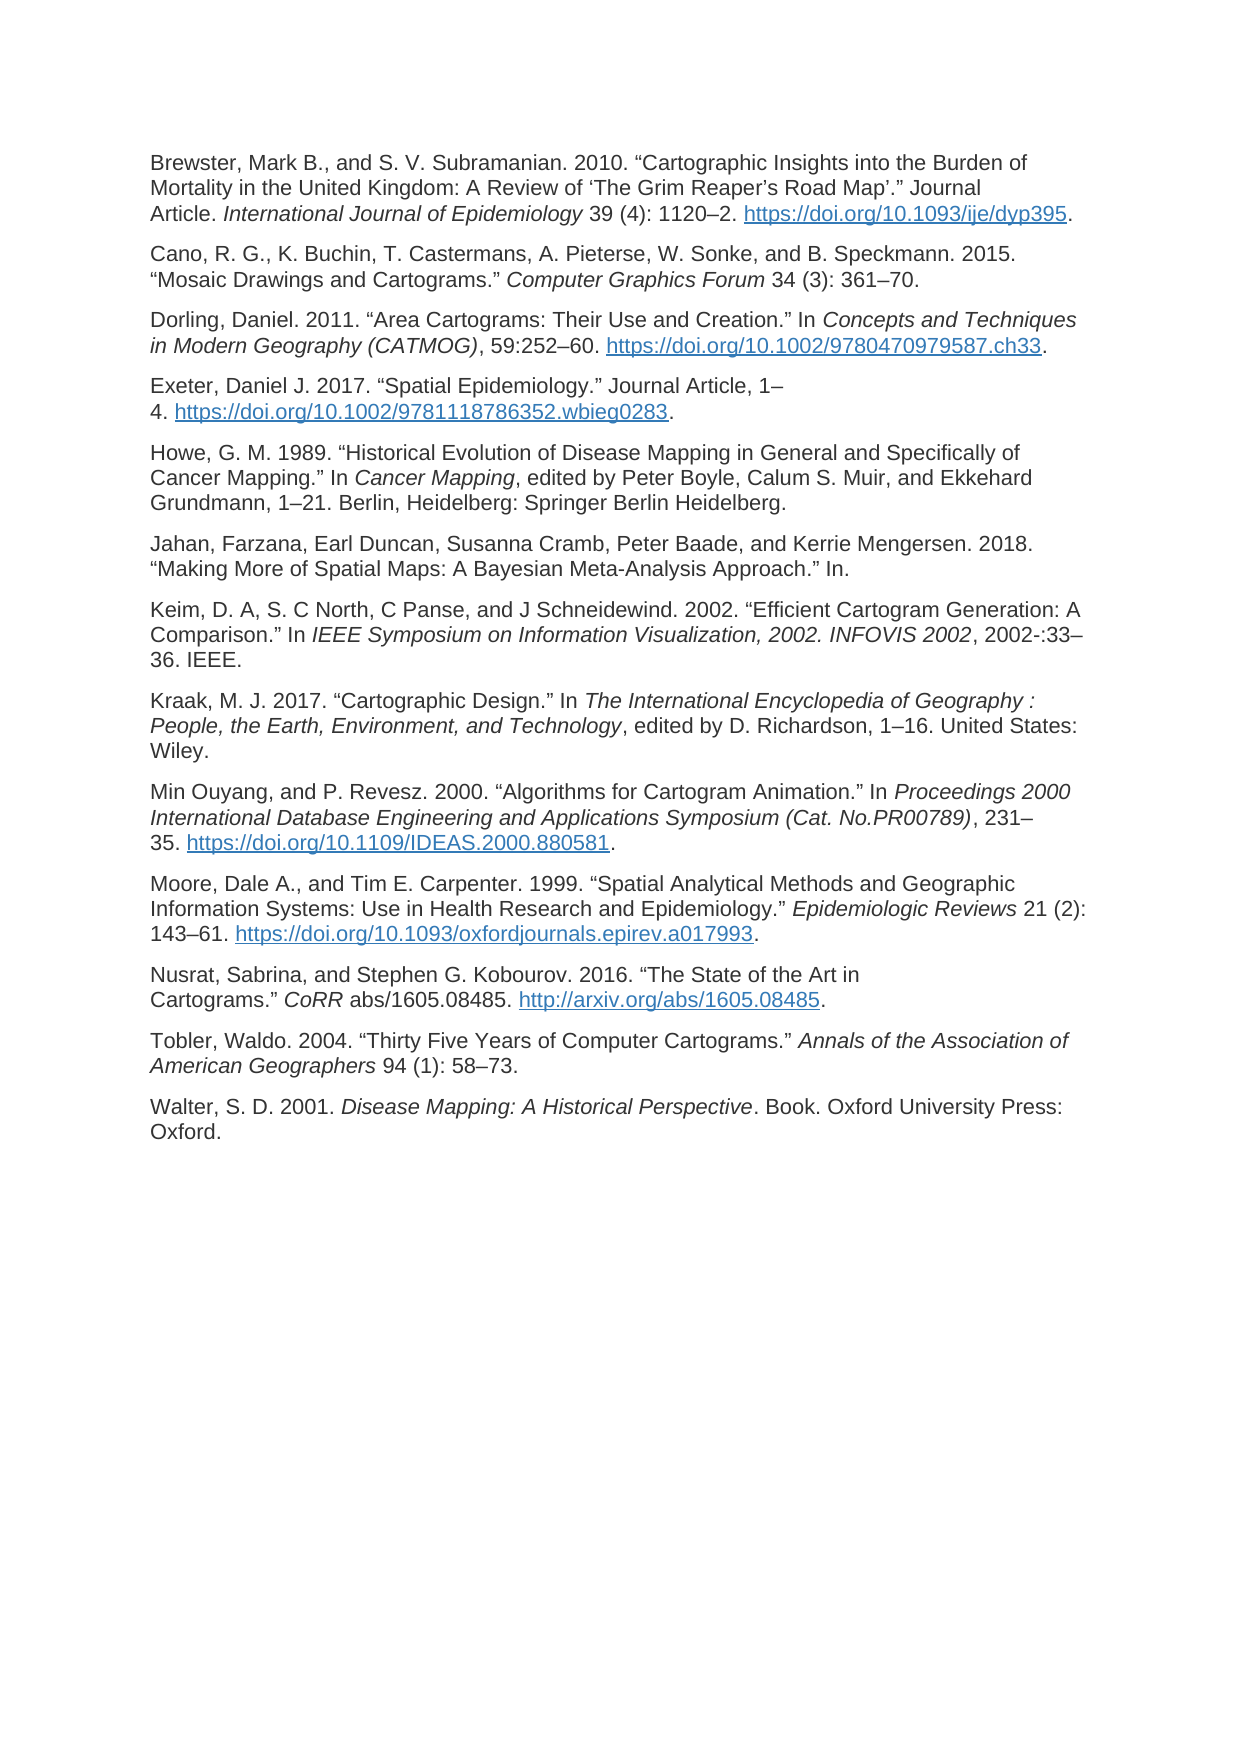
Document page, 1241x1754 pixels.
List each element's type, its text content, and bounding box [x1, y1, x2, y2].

text Cano, R. G., K. Buchin, T. Castermans, A. Pieterse, W. Sonke, and B. Speckmann. 2015. “Mosaic Drawings and Cartograms.” Computer Graphics Forum 34 (3): 361–70. [150, 241, 1090, 292]
text Keim, D. A, S. C North, C Panse, and J Schneidewind. 2002. “Efficient Cartogram Generation: A Comparison.” In IEEE Symposium on Information Visualization, 2002. INFOVIS 2002, 2002-:33–36. IEEE. [150, 597, 1090, 672]
text Nusrat, Sabrina, and Stephen G. Kobourov. 2016. “The State of the Art in Cartograms.” CoRR abs/1605.08485. http://arxiv.org/abs/1605.08485. [150, 962, 1090, 1012]
text Exeter, Daniel J. 2017. “Spatial Epidemiology.” Journal Article, 1–4. https://doi.org/10.1002/9781118786352.wbieg0283. [150, 373, 1090, 424]
text Howe, G. M. 1989. “Historical Evolution of Disease Mapping in General and Specifically of Cancer Mapping.” In Cancer Mapping, edited by Peter Boyle, Calum S. Muir, and Ekkehard Grundmann, 1–21. Berlin, Heidelberg: Springer Berlin Heidelberg. [150, 439, 1090, 515]
text Kraak, M. J. 2017. “Cartographic Design.” In The International Encyclopedia of Geography : People, the Earth, Environment, and Technology, edited by D. Richardson, 1–16. United States: Wiley. [150, 688, 1090, 763]
text Jahan, Farzana, Earl Duncan, Susanna Cramb, Peter Baade, and Kerrie Mengersen. 2018. “Making More of Spatial Maps: A Bayesian Meta-Analysis Approach.” In. [150, 531, 1090, 581]
text Walter, S. D. 2001. Disease Mapping: A Historical Perspective. Book. Oxford University Press: Oxford. [150, 1094, 1090, 1144]
text Brewster, Mark B., and S. V. Subramanian. 2010. “Cartographic Insights into the Burden of Mortality in the United Kingdom: A Review of ‘The Grim Reaper’s Road Map’.” Journal Article. International Journal of Epidemiology 39 (4): 1120–2. https://doi.org/10.1093/ije/dyp395. [150, 150, 1090, 226]
text Min Ouyang, and P. Revesz. 2000. “Algorithms for Cartogram Animation.” In Proceedings 2000 International Database Engineering and Applications Symposium (Cat. No.PR00789), 231–35. https://doi.org/10.1109/IDEAS.2000.880581. [150, 779, 1090, 855]
text Dorling, Daniel. 2011. “Area Cartograms: Their Use and Creation.” In Concepts and Techniques in Modern Geography (CATMOG), 59:252–60. https://doi.org/10.1002/9780470979587.ch33. [150, 307, 1090, 358]
text Tobler, Waldo. 2004. “Thirty Five Years of Computer Cartograms.” Annals of the Association of American Geographers 94 (1): 58–73. [150, 1028, 1090, 1078]
text Moore, Dale A., and Tim E. Carpenter. 1999. “Spatial Analytical Methods and Geographic Information Systems: Use in Health Research and Epidemiology.” Epidemiologic Reviews 21 (2): 143–61. https://doi.org/10.1093/oxfordjournals.epirev.a017993. [150, 870, 1090, 946]
